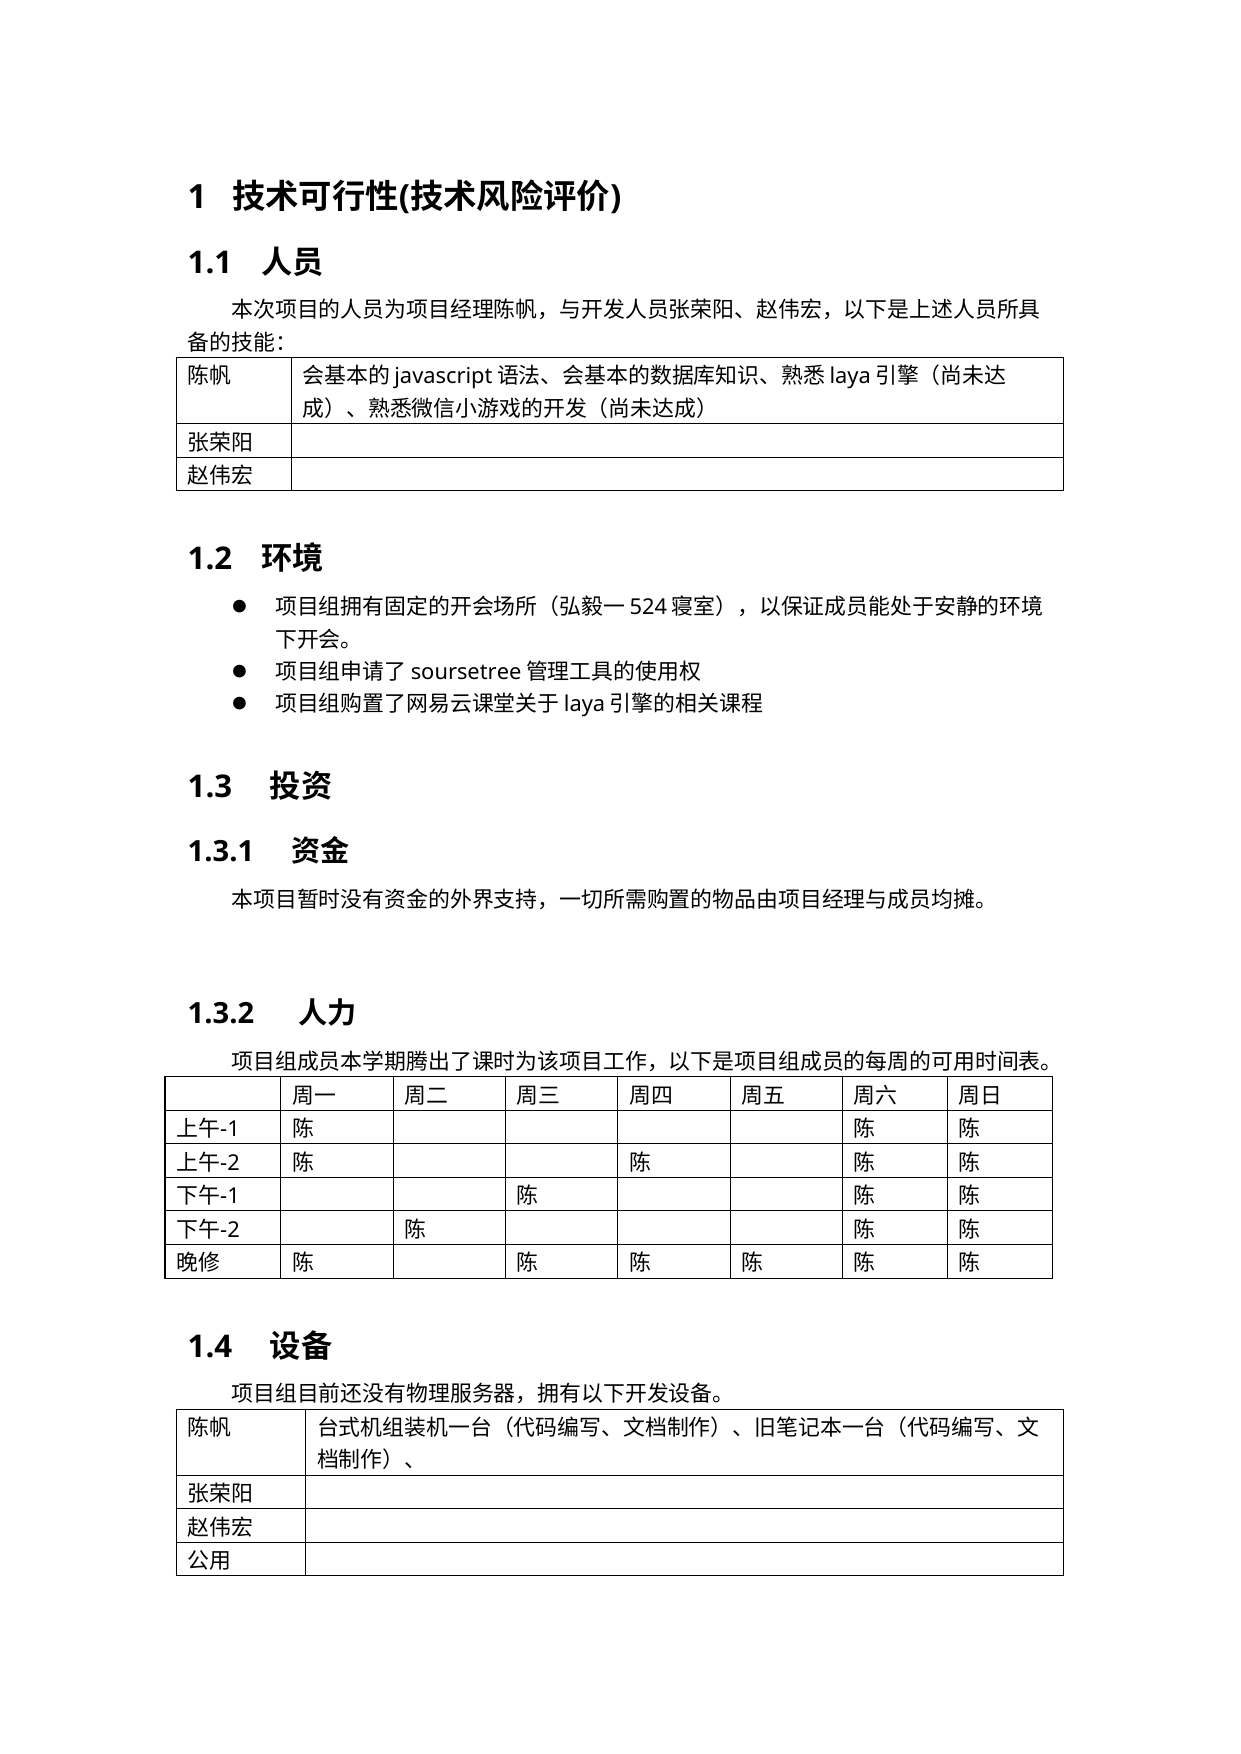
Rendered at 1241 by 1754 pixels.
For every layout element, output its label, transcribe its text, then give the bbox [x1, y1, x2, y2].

table_cell [506, 1144, 617, 1177]
table_cell 上午-2 [166, 1144, 280, 1177]
list 项目组拥有固定的开会场所（弘毅一524寝室），以保证成员能处于安静的环境下开会。 [231, 589, 1053, 654]
table_cell 陈 [843, 1245, 947, 1277]
table_cell [394, 1111, 505, 1143]
table_cell [306, 1509, 1063, 1542]
table_cell [731, 1144, 842, 1177]
table_cell [394, 1178, 505, 1210]
table_header 周二 [394, 1077, 505, 1110]
table_header 周四 [618, 1077, 730, 1110]
text 本项目暂时没有资金的外界支持，一切所需购置的物品由项目经理与成员均摊。 [187, 881, 1053, 914]
table_cell 陈 [506, 1245, 617, 1277]
text 人员 [187, 227, 1053, 292]
table_cell 陈 [618, 1144, 730, 1177]
table_header 周一 [281, 1077, 393, 1110]
table_cell [292, 424, 1063, 457]
table_cell 下午-2 [166, 1211, 280, 1244]
table_cell [506, 1111, 617, 1143]
table_cell [281, 1178, 393, 1210]
table_cell [394, 1245, 505, 1277]
table_cell [731, 1211, 842, 1244]
table_cell [618, 1211, 730, 1244]
table_cell 陈 [506, 1178, 617, 1210]
text 投资 [187, 751, 1053, 816]
table_cell 陈 [281, 1245, 393, 1277]
table_header 台式机组装机一台（代码编写、文档制作）、旧笔记本一台（代码编写、文档制作）、 [306, 1410, 1063, 1474]
text 设备 [187, 1311, 1053, 1376]
text 资金 [187, 816, 1053, 881]
table_cell 张荣阳 [177, 1476, 305, 1508]
table_header [166, 1077, 280, 1110]
table_cell 陈 [731, 1245, 842, 1277]
table_cell 陈 [843, 1211, 947, 1244]
table_cell 赵伟宏 [177, 458, 291, 490]
table_cell [506, 1211, 617, 1244]
table_cell [306, 1476, 1063, 1508]
table_cell 陈 [948, 1245, 1052, 1277]
table_cell 陈 [281, 1111, 393, 1143]
table_header 会基本的javascript语法、会基本的数据库知识、熟悉laya引擎（尚未达成）、熟悉微信小游戏的开发（尚未达成） [292, 358, 1063, 423]
table_cell 陈 [281, 1144, 393, 1177]
table_cell 陈 [843, 1178, 947, 1210]
table_cell 陈 [948, 1178, 1052, 1210]
table_cell 下午-1 [166, 1178, 280, 1210]
text 项目组成员本学期腾出了课时为该项目工作，以下是项目组成员的每周的可用时间表。 [187, 1044, 1053, 1076]
table_cell 陈 [618, 1245, 730, 1277]
table_cell 赵伟宏 [177, 1509, 305, 1542]
table_cell 晚修 [166, 1245, 280, 1277]
list 项目组购置了网易云课堂关于laya引擎的相关课程 [231, 686, 1053, 719]
table_header 陈帆 [177, 358, 291, 423]
table_cell [292, 458, 1063, 490]
table_header 周日 [948, 1077, 1052, 1110]
text 环境 [187, 524, 1053, 589]
table_cell 陈 [948, 1211, 1052, 1244]
list 项目组申请了soursetree管理工具的使用权 [231, 654, 1053, 686]
table_cell 上午-1 [166, 1111, 280, 1143]
table_cell 张荣阳 [177, 424, 291, 457]
table_cell 陈 [843, 1111, 947, 1143]
text 项目组目前还没有物理服务器，拥有以下开发设备。 [187, 1376, 1053, 1408]
table_header 周五 [731, 1077, 842, 1110]
text 人力 [187, 979, 1053, 1044]
table_cell [281, 1211, 393, 1244]
table_cell [731, 1178, 842, 1210]
table_cell [618, 1111, 730, 1143]
table_cell 陈 [843, 1144, 947, 1177]
table_cell 公用 [177, 1543, 305, 1575]
table_cell [306, 1543, 1063, 1575]
table_cell 陈 [394, 1211, 505, 1244]
table_cell 陈 [948, 1111, 1052, 1143]
table_header 周六 [843, 1077, 947, 1110]
table_header 周三 [506, 1077, 617, 1110]
text 本次项目的人员为项目经理陈帆，与开发人员张荣阳、赵伟宏，以下是上述人员所具备的技能： [187, 292, 1053, 357]
table_header 陈帆 [177, 1410, 305, 1474]
table_cell 陈 [948, 1144, 1052, 1177]
table_cell [394, 1144, 505, 1177]
table_cell [618, 1178, 730, 1210]
table_cell [731, 1111, 842, 1143]
text 技术可行性(技术风险评价) [187, 162, 1053, 227]
